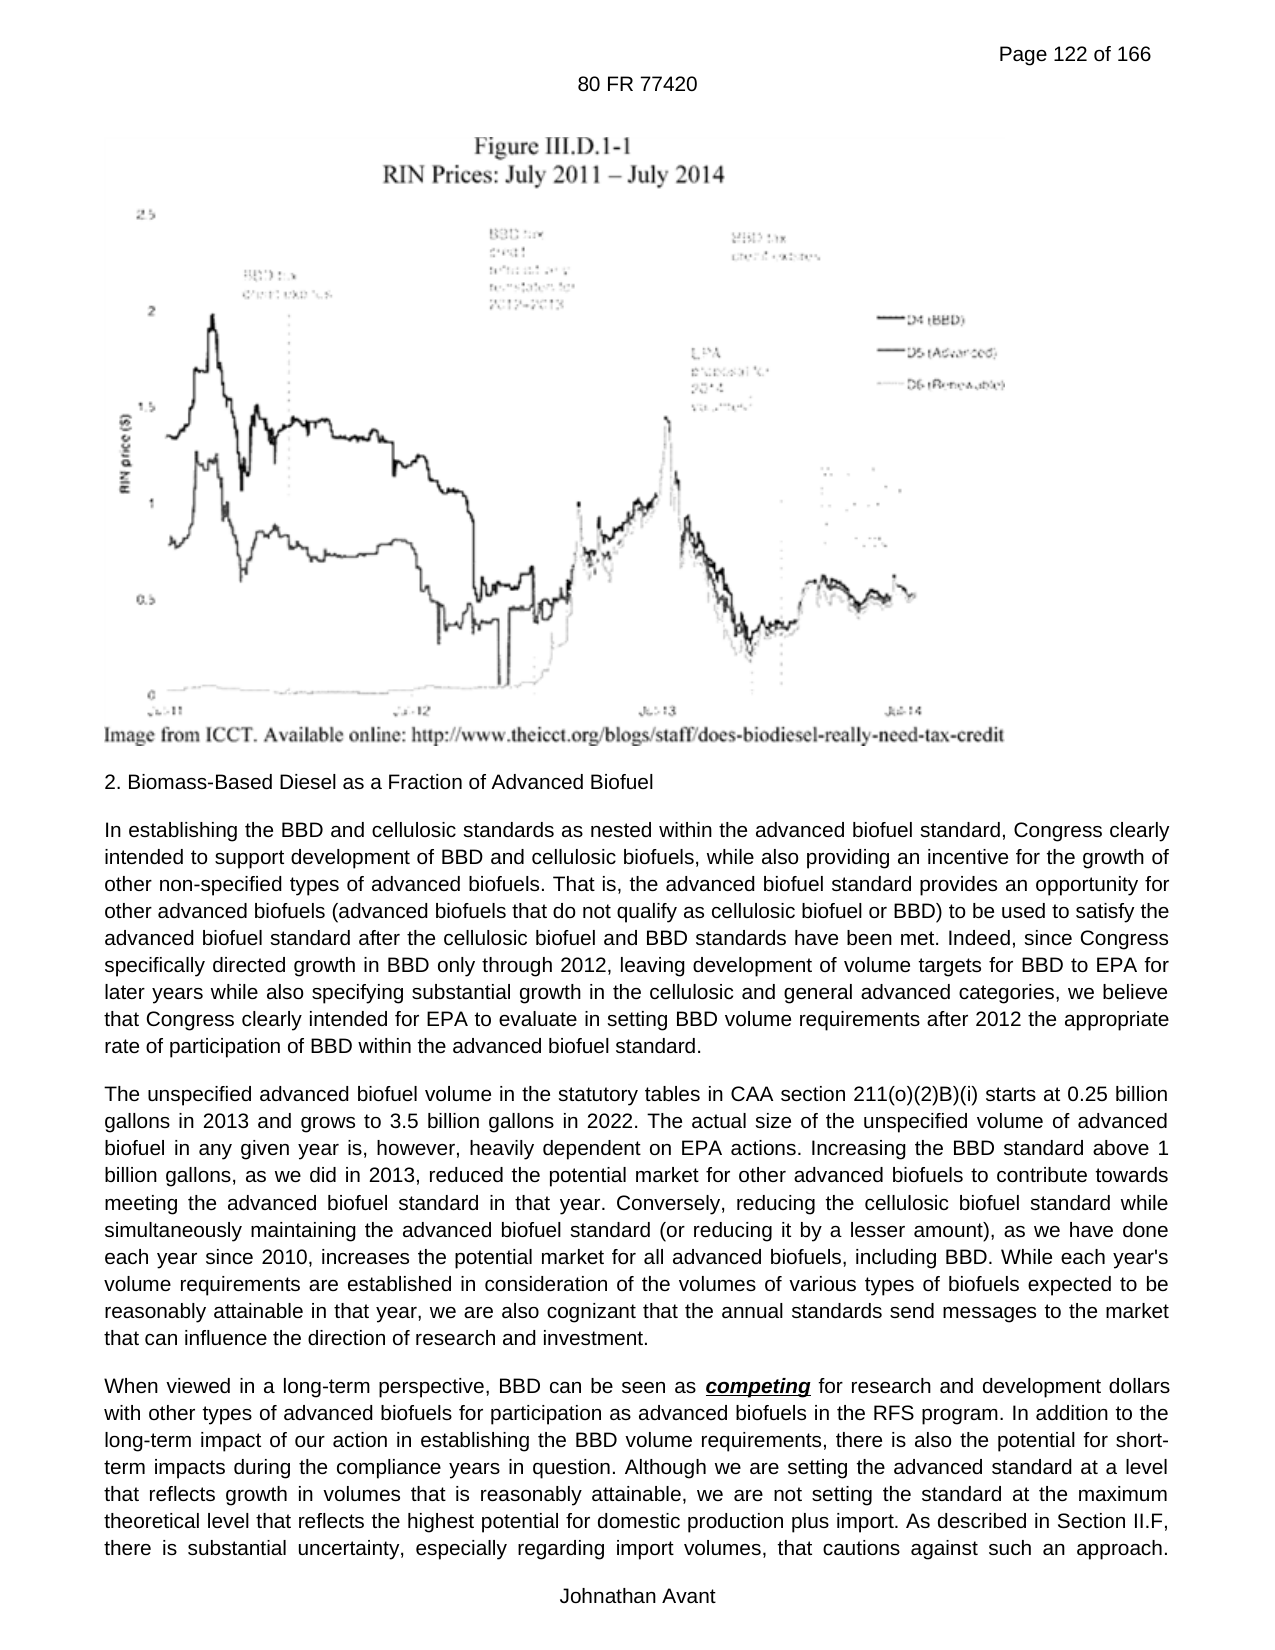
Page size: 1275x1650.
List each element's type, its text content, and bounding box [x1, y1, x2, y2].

picture [104, 137, 1005, 746]
text In establishing the BBD and cellulosic standards as nested within the advanced biofuel standard, Congress clearly intended to support development of BBD and cellulosic biofuels, while also providing an incentive for the growth of other non-specified types of advanced biofuels. That is, the advanced biofuel standard provides an opportunity for other advanced biofuels (advanced biofuels that do not qualify as cellulosic biofuel or BBD) to be used to satisfy the advanced biofuel standard after the cellulosic biofuel and BBD standards have been met. Indeed, since Congress specifically directed growth in BBD only through 2012, leaving development of volume targets for BBD to EPA for later years while also specifying substantial growth in the cellulosic and general advanced categories, we believe that Congress clearly intended for EPA to evaluate in setting BBD volume requirements after 2012 the appropriate rate of participation of BBD within the advanced biofuel standard. [104, 814, 1171, 1058]
text The unspecified advanced biofuel volume in the statutory tables in CAA section 211(o)(2)B)(i) starts at 0.25 billion gallons in 2013 and grows to 3.5 billion gallons in 2022. The actual size of the unspecified volume of advanced biofuel in any given year is, however, heavily dependent on EPA actions. Increasing the BBD standard above 1 billion gallons, as we did in 2013, reduced the potential market for other advanced biofuels to contribute towards meeting the advanced biofuel standard in that year. Conversely, reducing the cellulosic biofuel standard while simultaneously maintaining the advanced biofuel standard (or reducing it by a lesser amount), as we have done each year since 2010, increases the potential market for all advanced biofuels, including BBD. While each year's volume requirements are established in consideration of the volumes of various types of biofuels expected to be reasonably attainable in that year, we are also cognizant that the annual standards send messages to the market that can influence the direction of research and investment. [104, 1079, 1171, 1350]
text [104, 1371, 1171, 1560]
text 2. Biomass-Based Diesel as a Fraction of Advanced Biofuel [104, 766, 1171, 793]
